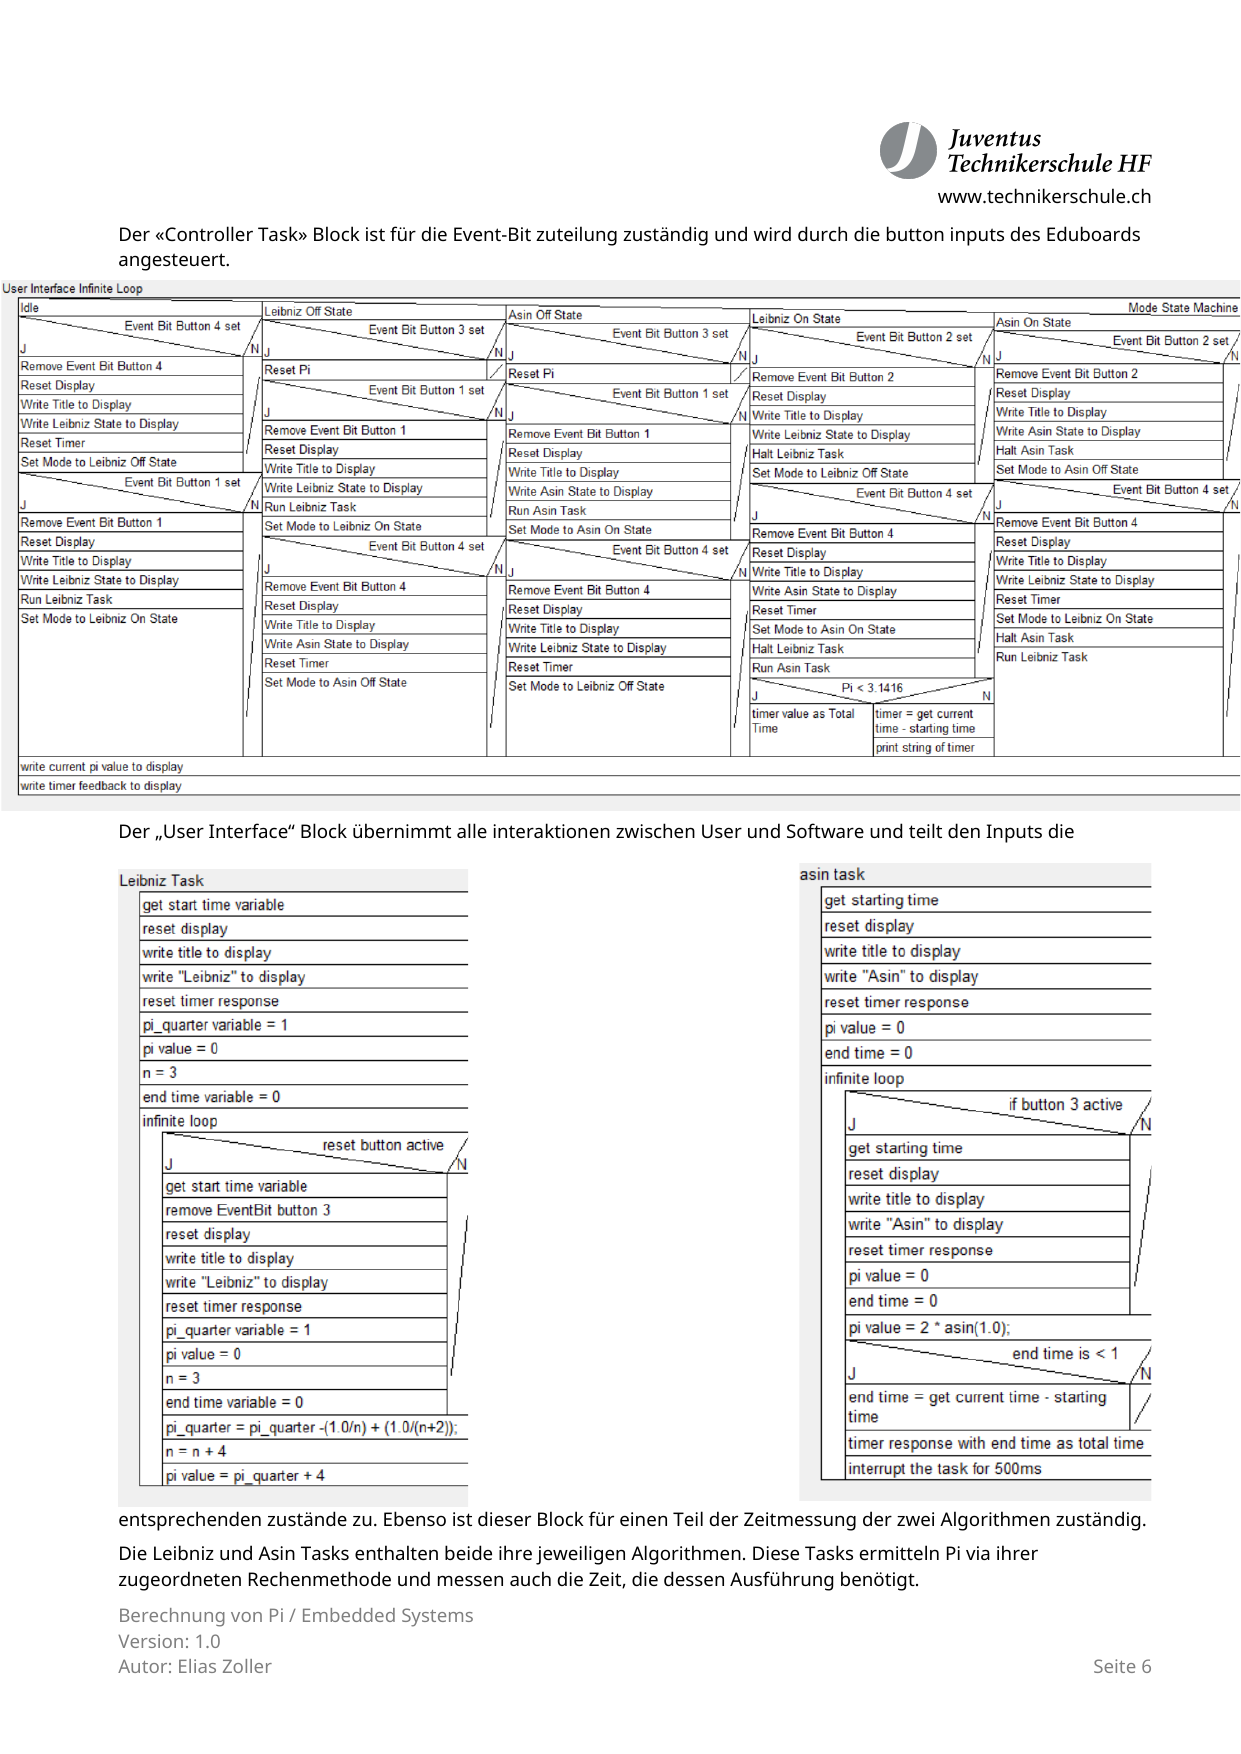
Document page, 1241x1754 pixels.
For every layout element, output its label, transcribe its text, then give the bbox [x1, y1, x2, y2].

text Die Leibniz und Asin Tasks enthalten beide ihre jeweiligen Algorithmen. Diese Tasks ermitteln Pi via ihrer zugeordneten Rechenmethode und messen auch die Zeit, die dessen Ausführung benötigt. [118, 1540, 1152, 1591]
picture [880, 122, 1152, 179]
picture [118, 869, 469, 1507]
picture [799, 863, 1152, 1501]
text Der «Controller Task» Block ist für die Event-Bit zuteilung zuständig und wird durch die button inputs des Eduboards angesteuert. [118, 221, 1152, 272]
picture [1, 280, 1241, 811]
